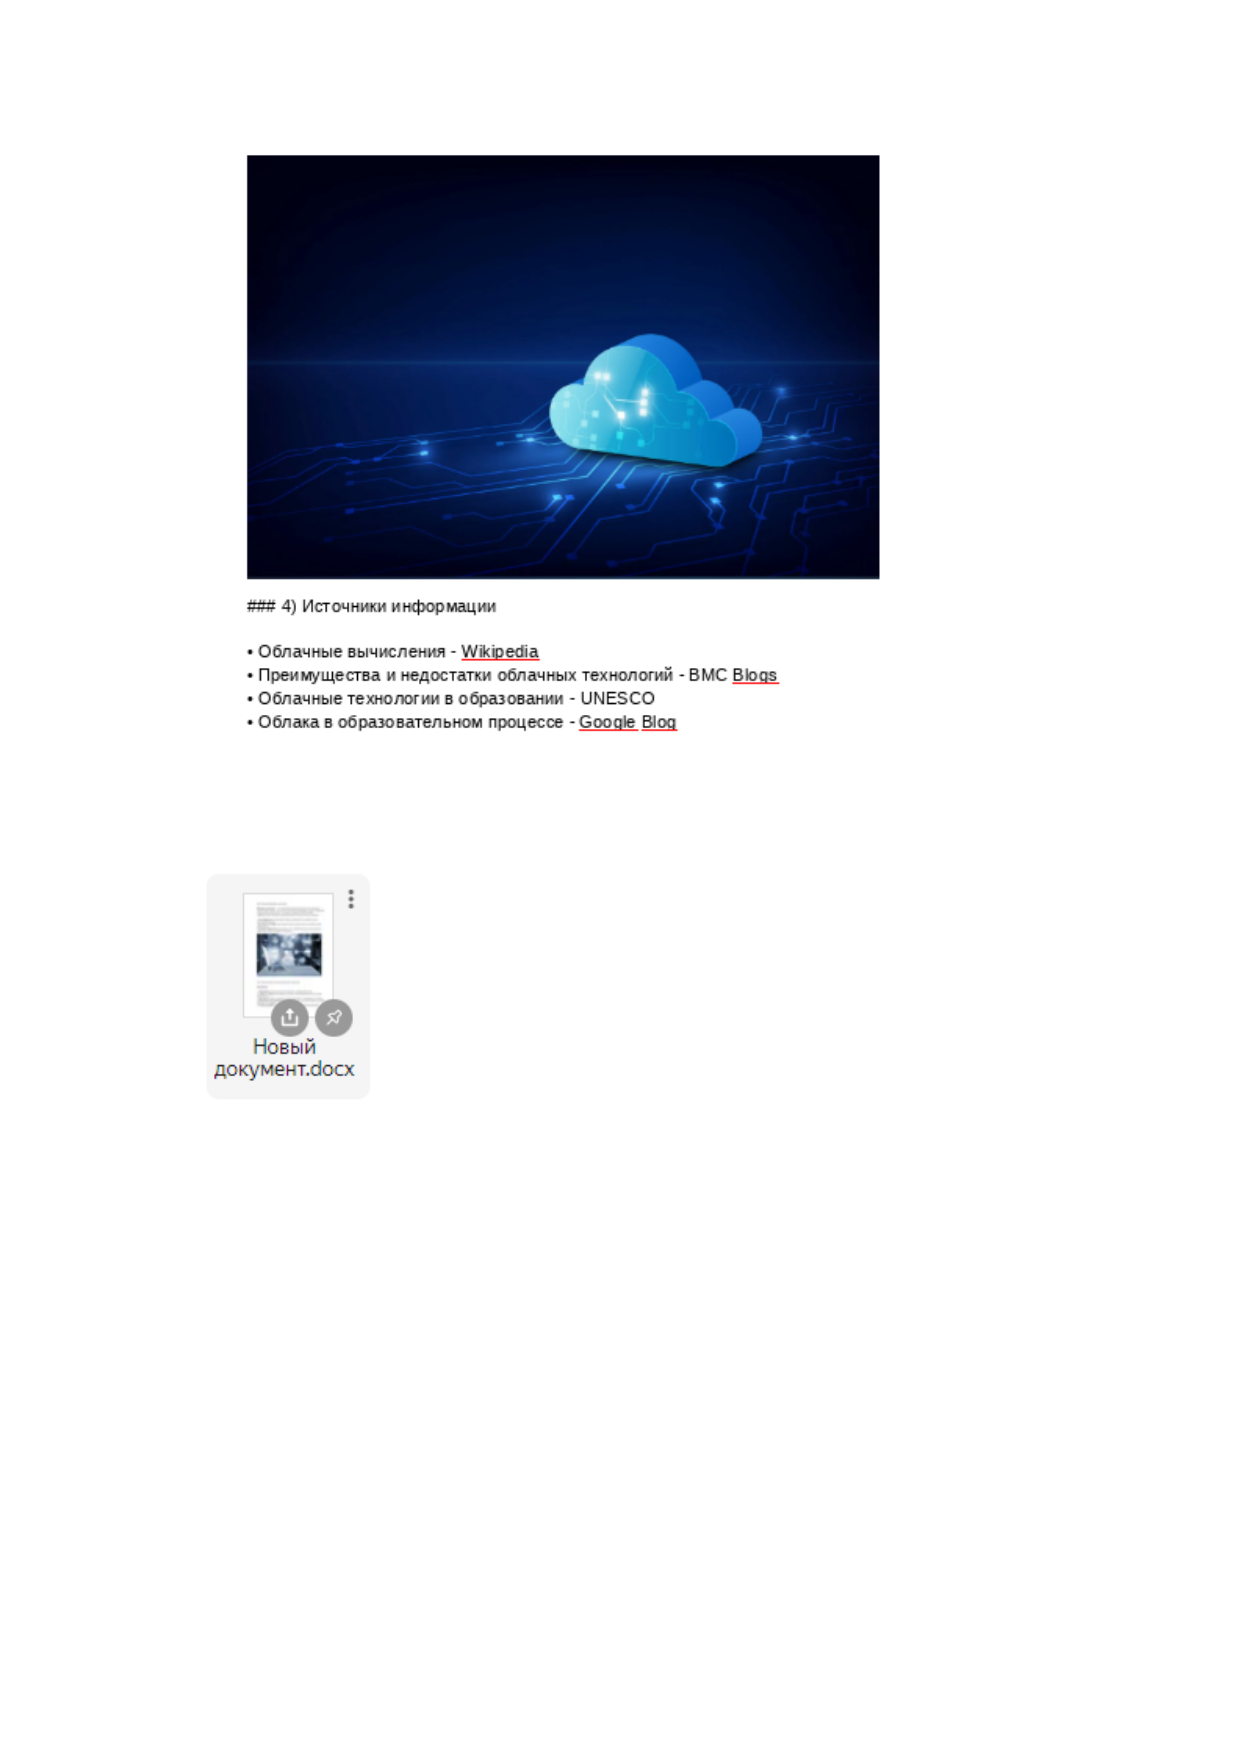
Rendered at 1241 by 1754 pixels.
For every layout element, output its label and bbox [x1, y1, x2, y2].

picture [177, 854, 385, 1123]
picture [177, 118, 922, 836]
